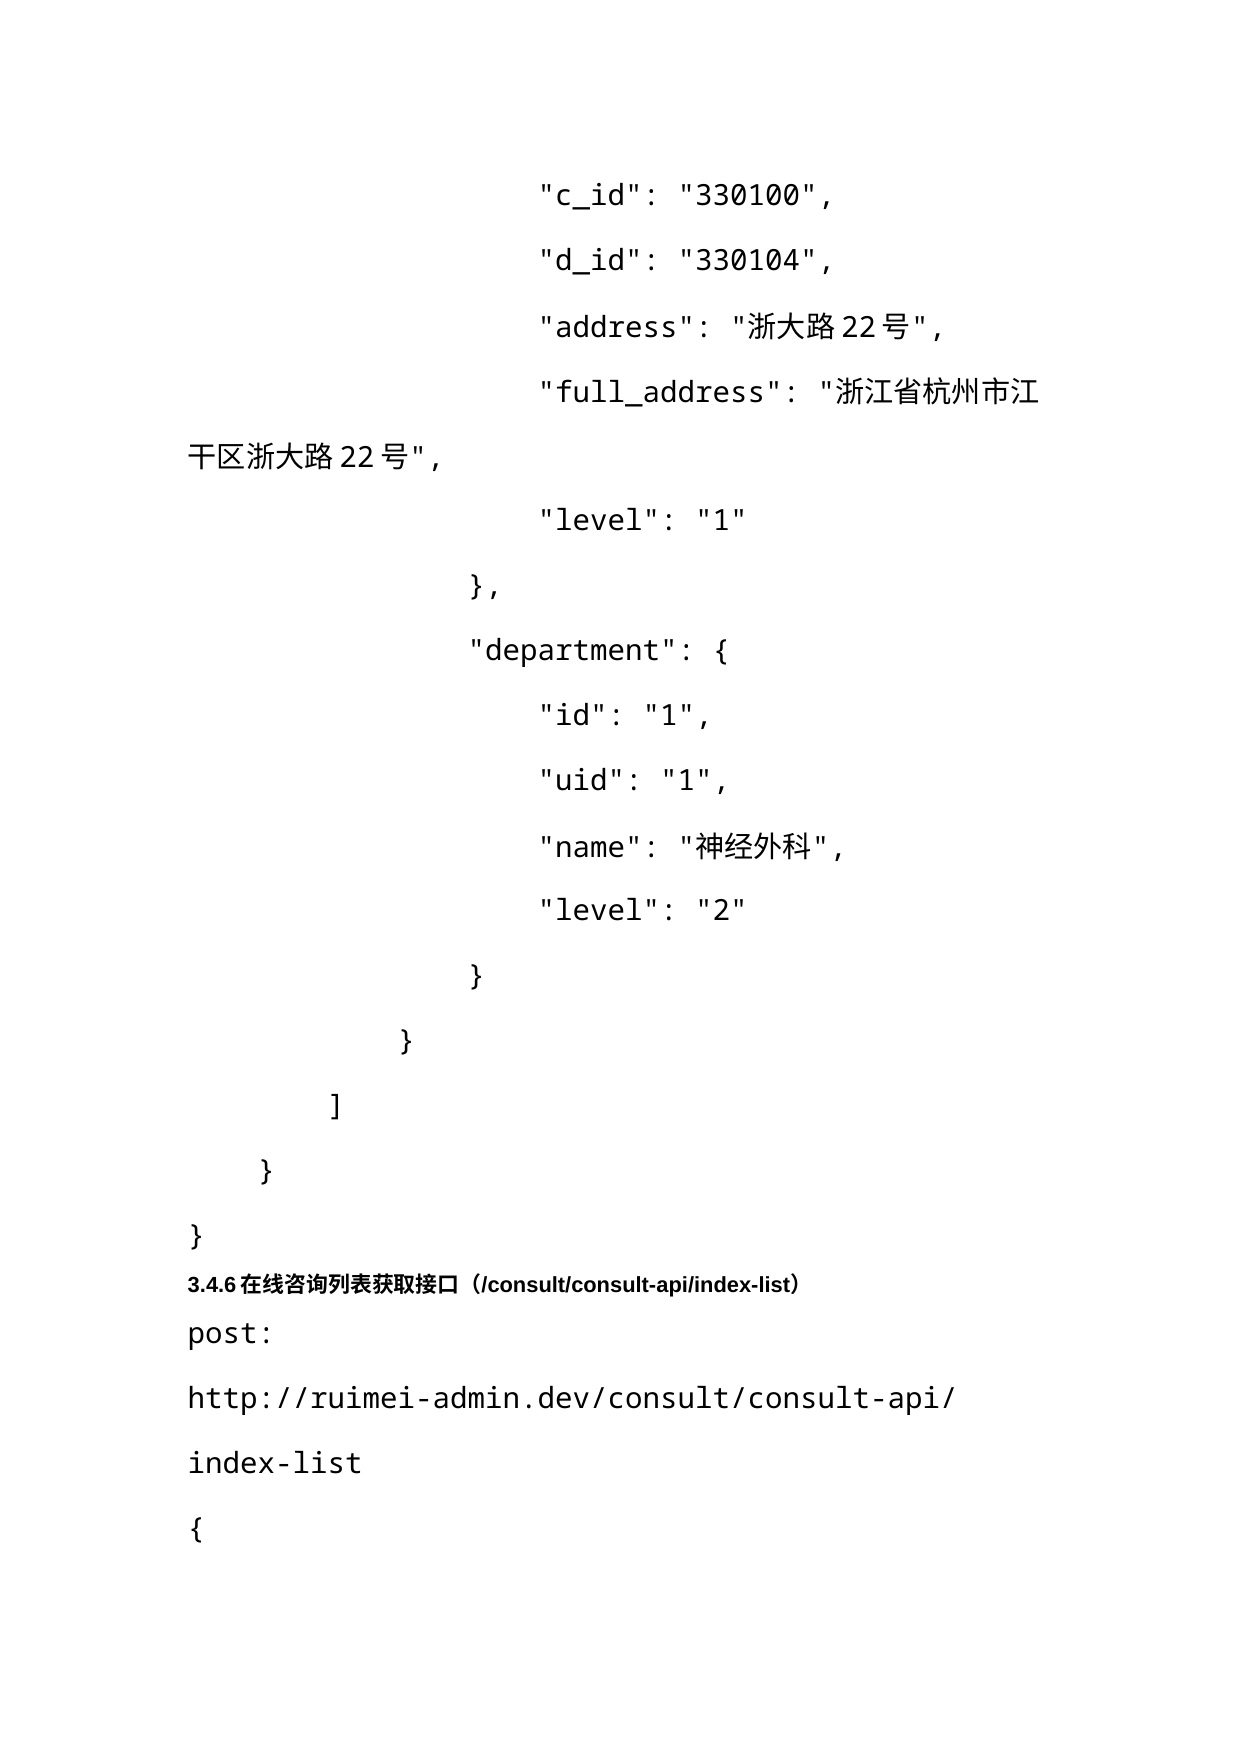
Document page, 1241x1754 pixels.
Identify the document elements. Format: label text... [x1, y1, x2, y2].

text } [187, 1202, 1053, 1267]
text 3.4.6在线咨询列表获取接口（/consult/consult-api/index-list） [187, 1267, 1053, 1299]
text } [187, 1137, 1053, 1202]
text "c_id": "330100", [187, 162, 1053, 227]
text "address": "浙大路22号", [187, 292, 1053, 357]
text "name": "神经外科", [187, 812, 1053, 877]
text "department": { [187, 617, 1053, 682]
text http://ruimei-admin.dev/consult/consult-api/index-list [187, 1364, 1053, 1494]
text } [187, 942, 1053, 1007]
text post: [187, 1299, 1053, 1364]
text ] [187, 1072, 1053, 1137]
text "d_id": "330104", [187, 227, 1053, 292]
text } [187, 1007, 1053, 1072]
text "level": "1" [187, 487, 1053, 552]
text "full_address": "浙江省杭州市江干区浙大路22号", [187, 357, 1053, 487]
text "id": "1", [187, 682, 1053, 747]
text }, [187, 552, 1053, 617]
text "level": "2" [187, 877, 1053, 942]
text "uid": "1", [187, 747, 1053, 812]
text { [187, 1494, 1053, 1559]
